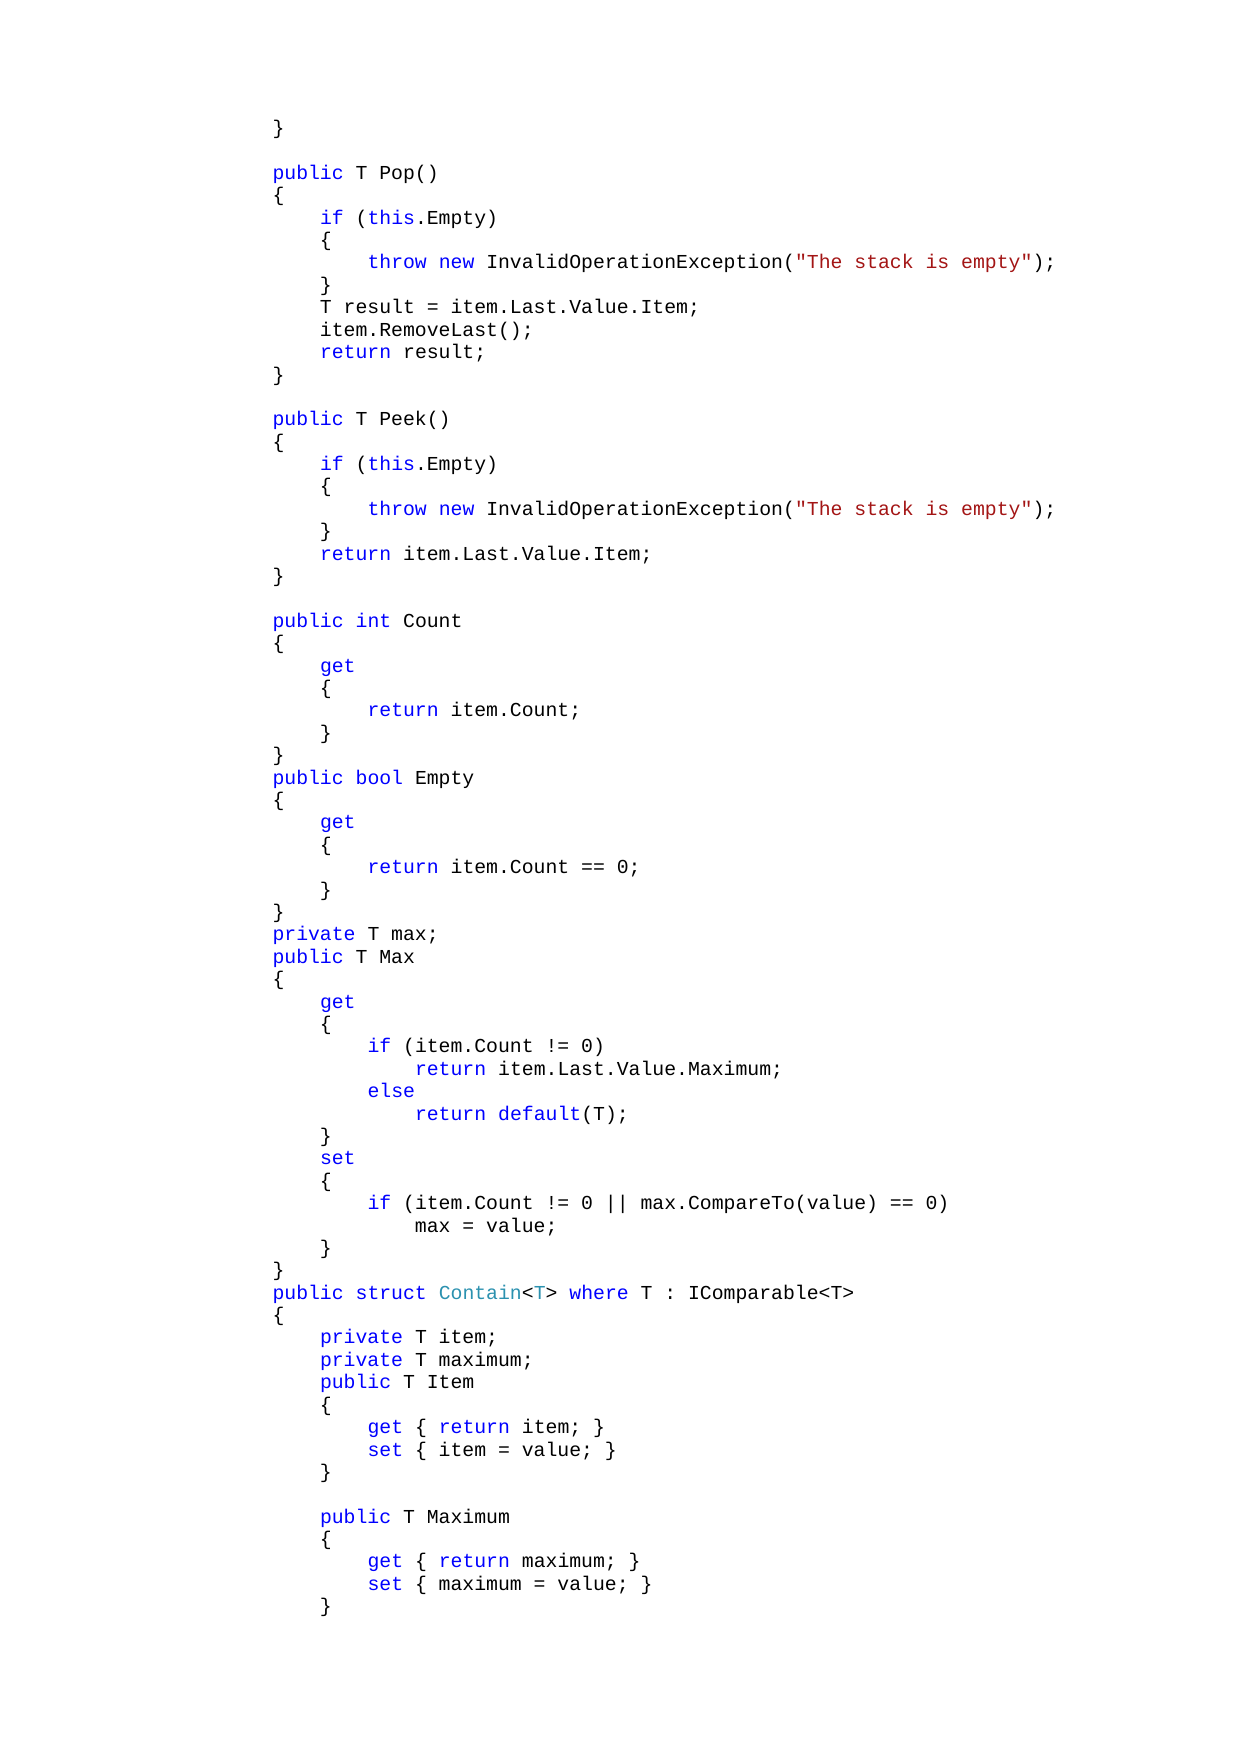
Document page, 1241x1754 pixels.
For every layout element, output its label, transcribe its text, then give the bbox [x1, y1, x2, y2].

text } [177, 1596, 1152, 1619]
text } [177, 521, 1152, 544]
text } [177, 879, 1152, 902]
text { [177, 432, 1152, 454]
text return item.Count == 0; [177, 857, 1152, 879]
text } [177, 1126, 1152, 1148]
text { [177, 185, 1152, 208]
text private T max; [177, 924, 1152, 947]
text { [177, 1305, 1152, 1327]
text get [177, 812, 1152, 835]
text { [177, 678, 1152, 700]
text } [177, 364, 1152, 387]
text public bool Empty [177, 768, 1152, 790]
text public struct Contain<T> where T : IComparable<T> [177, 1283, 1152, 1305]
text public T Peek() [177, 409, 1152, 432]
text if (item.Count != 0 || max.CompareTo(value) == 0) [177, 1193, 1152, 1216]
text if (this.Empty) [177, 208, 1152, 230]
text public T Pop() [177, 163, 1152, 185]
text } [177, 275, 1152, 297]
text if (this.Empty) [177, 454, 1152, 476]
text { [177, 835, 1152, 857]
text else [177, 1081, 1152, 1103]
text get [177, 992, 1152, 1014]
text return default(T); [177, 1103, 1152, 1126]
text } [177, 745, 1152, 768]
text { [177, 969, 1152, 992]
text return result; [177, 342, 1152, 364]
text } [177, 1462, 1152, 1484]
text { [177, 790, 1152, 812]
text { [177, 1014, 1152, 1036]
text private T maximum; [177, 1350, 1152, 1372]
text { [177, 1395, 1152, 1417]
text set { item = value; } [177, 1439, 1152, 1462]
text { [177, 1529, 1152, 1551]
text max = value; [177, 1216, 1152, 1238]
text { [177, 633, 1152, 656]
text { [177, 476, 1152, 499]
text throw new InvalidOperationException("The stack is empty"); [177, 499, 1152, 521]
text } [177, 723, 1152, 745]
text get [177, 656, 1152, 678]
text if (item.Count != 0) [177, 1036, 1152, 1059]
text } [177, 1238, 1152, 1260]
text return item.Count; [177, 700, 1152, 723]
text public T Max [177, 947, 1152, 969]
text set [177, 1148, 1152, 1171]
text public int Count [177, 611, 1152, 633]
text public T Item [177, 1372, 1152, 1395]
text } [177, 566, 1152, 588]
text public T Maximum [177, 1507, 1152, 1529]
text } [177, 1260, 1152, 1283]
text private T item; [177, 1327, 1152, 1350]
text get { return maximum; } [177, 1551, 1152, 1574]
text item.RemoveLast(); [177, 320, 1152, 342]
text T result = item.Last.Value.Item; [177, 297, 1152, 320]
text return item.Last.Value.Maximum; [177, 1059, 1152, 1081]
text throw new InvalidOperationException("The stack is empty"); [177, 252, 1152, 275]
text { [177, 230, 1152, 252]
text } [177, 118, 1152, 141]
text set { maximum = value; } [177, 1574, 1152, 1596]
text } [177, 902, 1152, 924]
text return item.Last.Value.Item; [177, 544, 1152, 566]
text { [177, 1171, 1152, 1193]
text get { return item; } [177, 1417, 1152, 1439]
